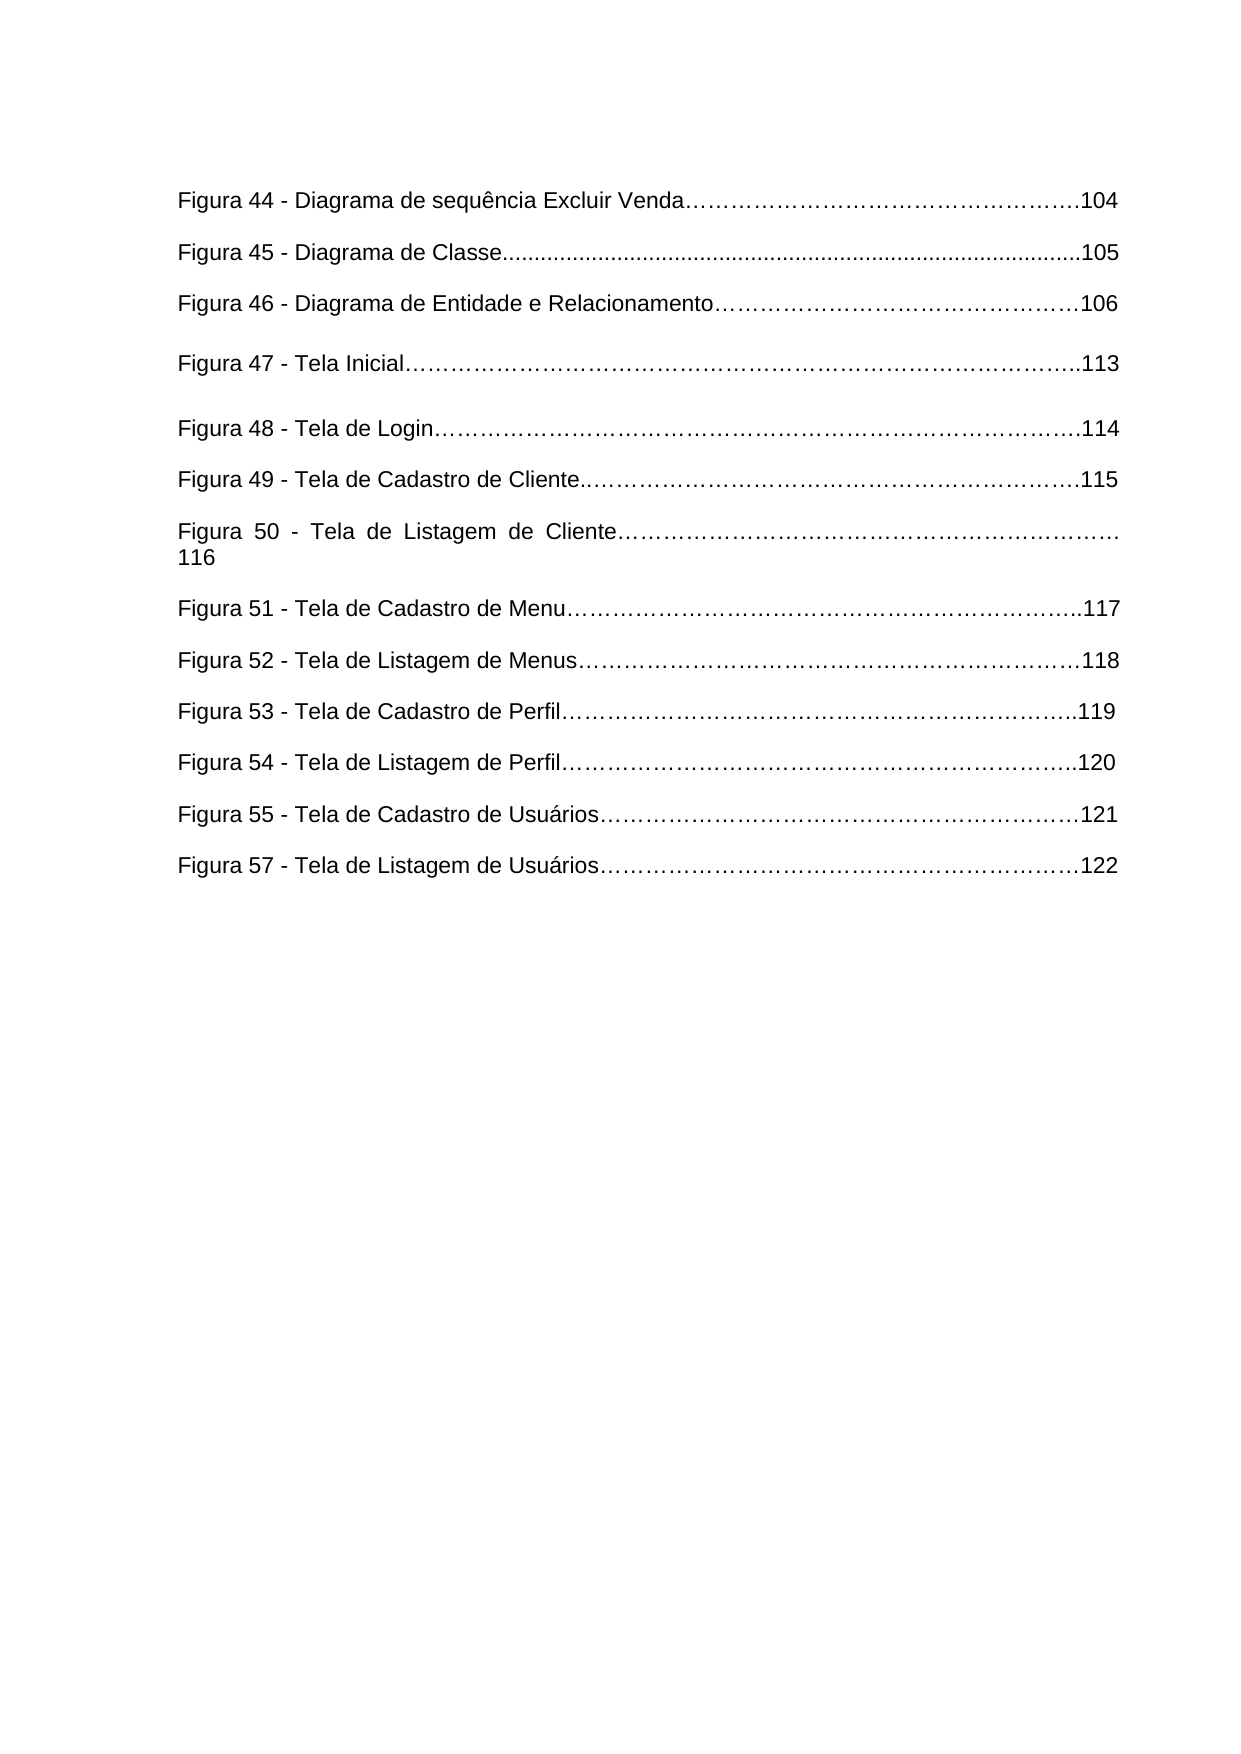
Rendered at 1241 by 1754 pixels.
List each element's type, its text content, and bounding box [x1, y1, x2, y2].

text Figura 52 - Tela de Listagem de Menus…………………………………………………………118 [177, 647, 1121, 673]
text Figura 48 - Tela de Login………………………………………………………………………….114 [177, 415, 1121, 441]
text Figura 46 - Diagrama de Entidade e Relacionamento…………………………………………106 [177, 290, 1121, 316]
text Figura 45 - Diagrama de Classe...........................................................................................105 [177, 239, 1121, 265]
text Figura 44 - Diagrama de sequência Excluir Venda…………………………………………….104 [177, 187, 1121, 214]
text Figura 51 - Tela de Cadastro de Menu…………………………………………………………..117 [177, 595, 1121, 622]
text Figura 57 - Tela de Listagem de Usuários………………………………………………………122 [177, 852, 1121, 878]
text Figura 47 - Tela Inicial……………………………………………………………………………..113 [177, 350, 1121, 377]
text Figura 50 - Tela de Listagem de Cliente…………………………………………………………116 [177, 518, 1121, 570]
text Figura 53 - Tela de Cadastro de Perfil…………………………………………………………..119 [177, 698, 1121, 724]
text Figura 55 - Tela de Cadastro de Usuários………………………………………………………121 [177, 801, 1121, 827]
text Figura 54 - Tela de Listagem de Perfil…………………………………………………………..120 [177, 749, 1121, 776]
text Figura 49 - Tela de Cadastro de Cliente..……………………………………………………….115 [177, 466, 1121, 493]
